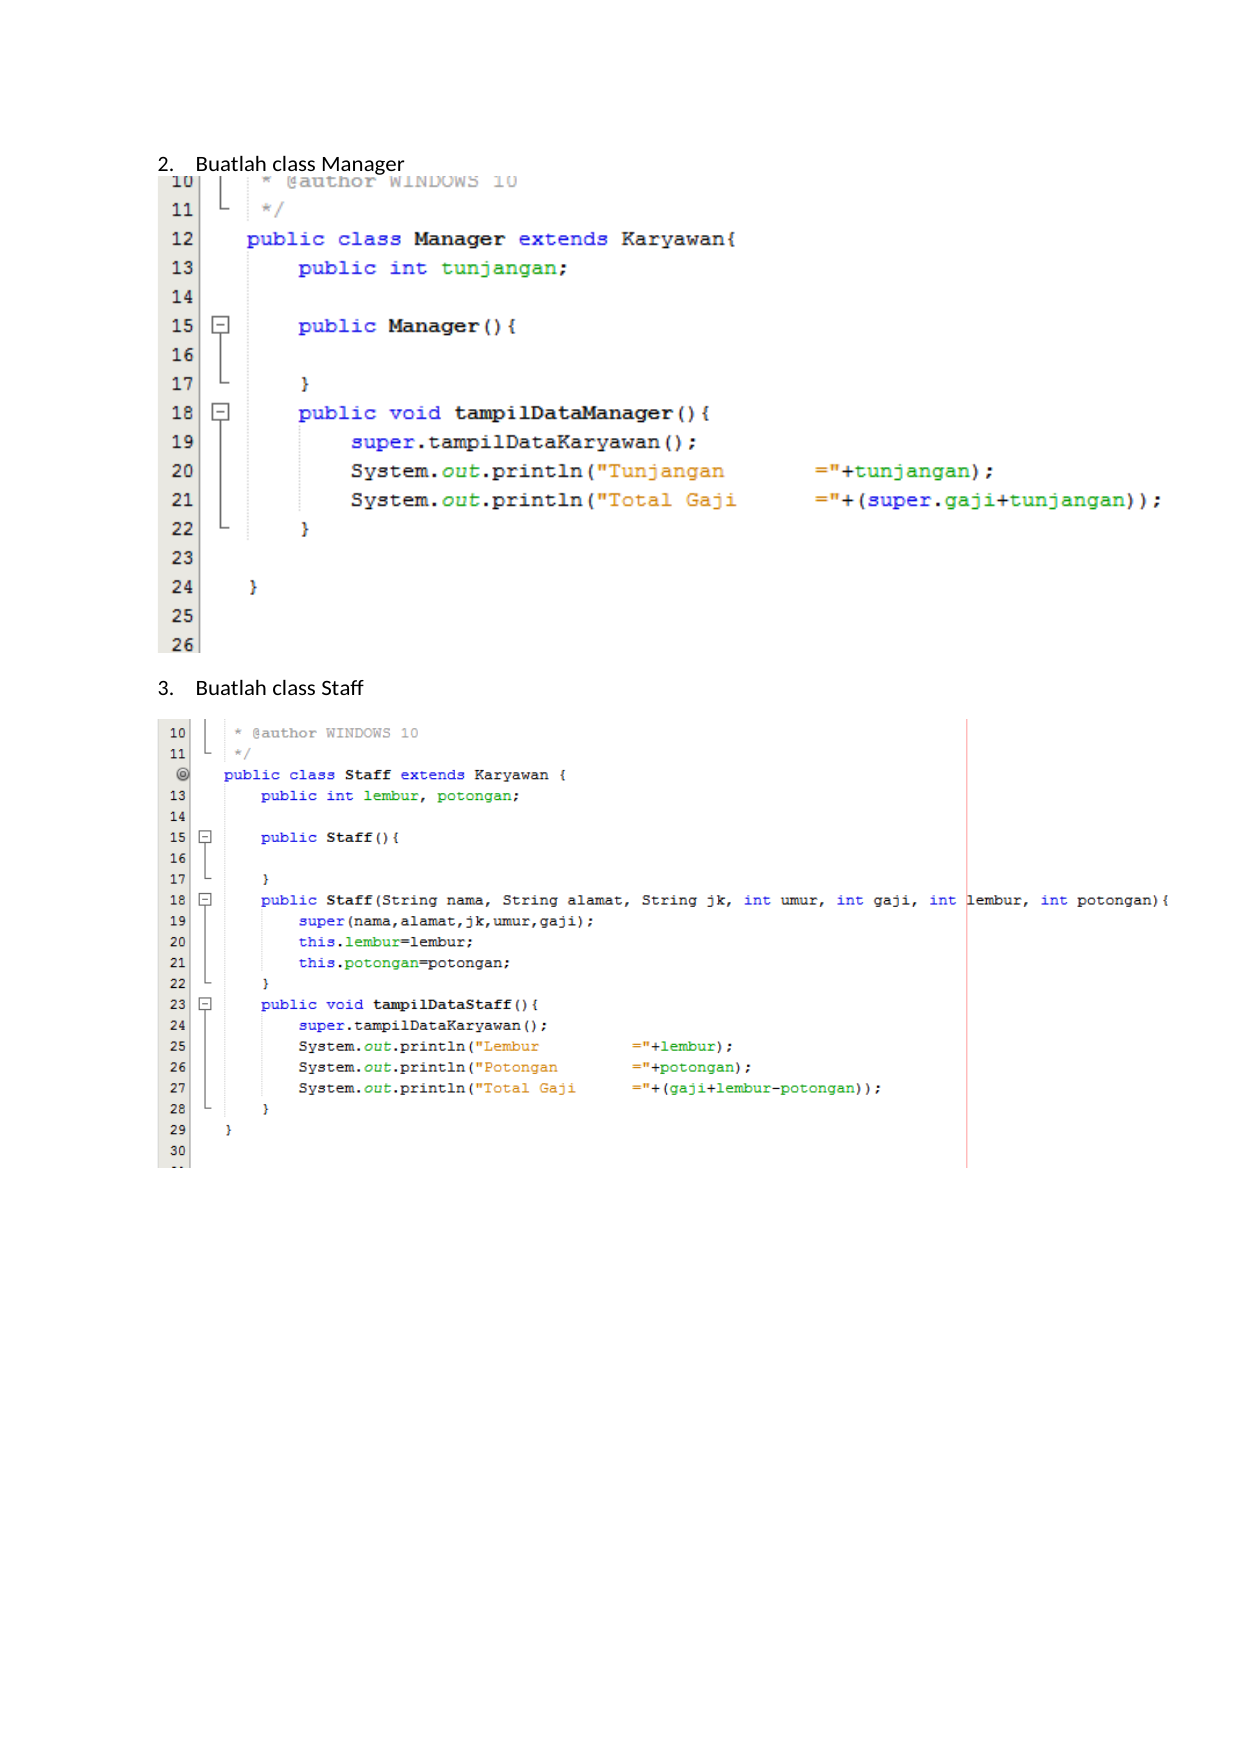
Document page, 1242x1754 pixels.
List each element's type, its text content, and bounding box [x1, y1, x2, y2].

picture [157, 719, 1168, 1168]
picture [157, 176, 1161, 653]
list Buatlah class Manager [157, 150, 1196, 177]
list Buatlah class Staff [157, 674, 1196, 701]
